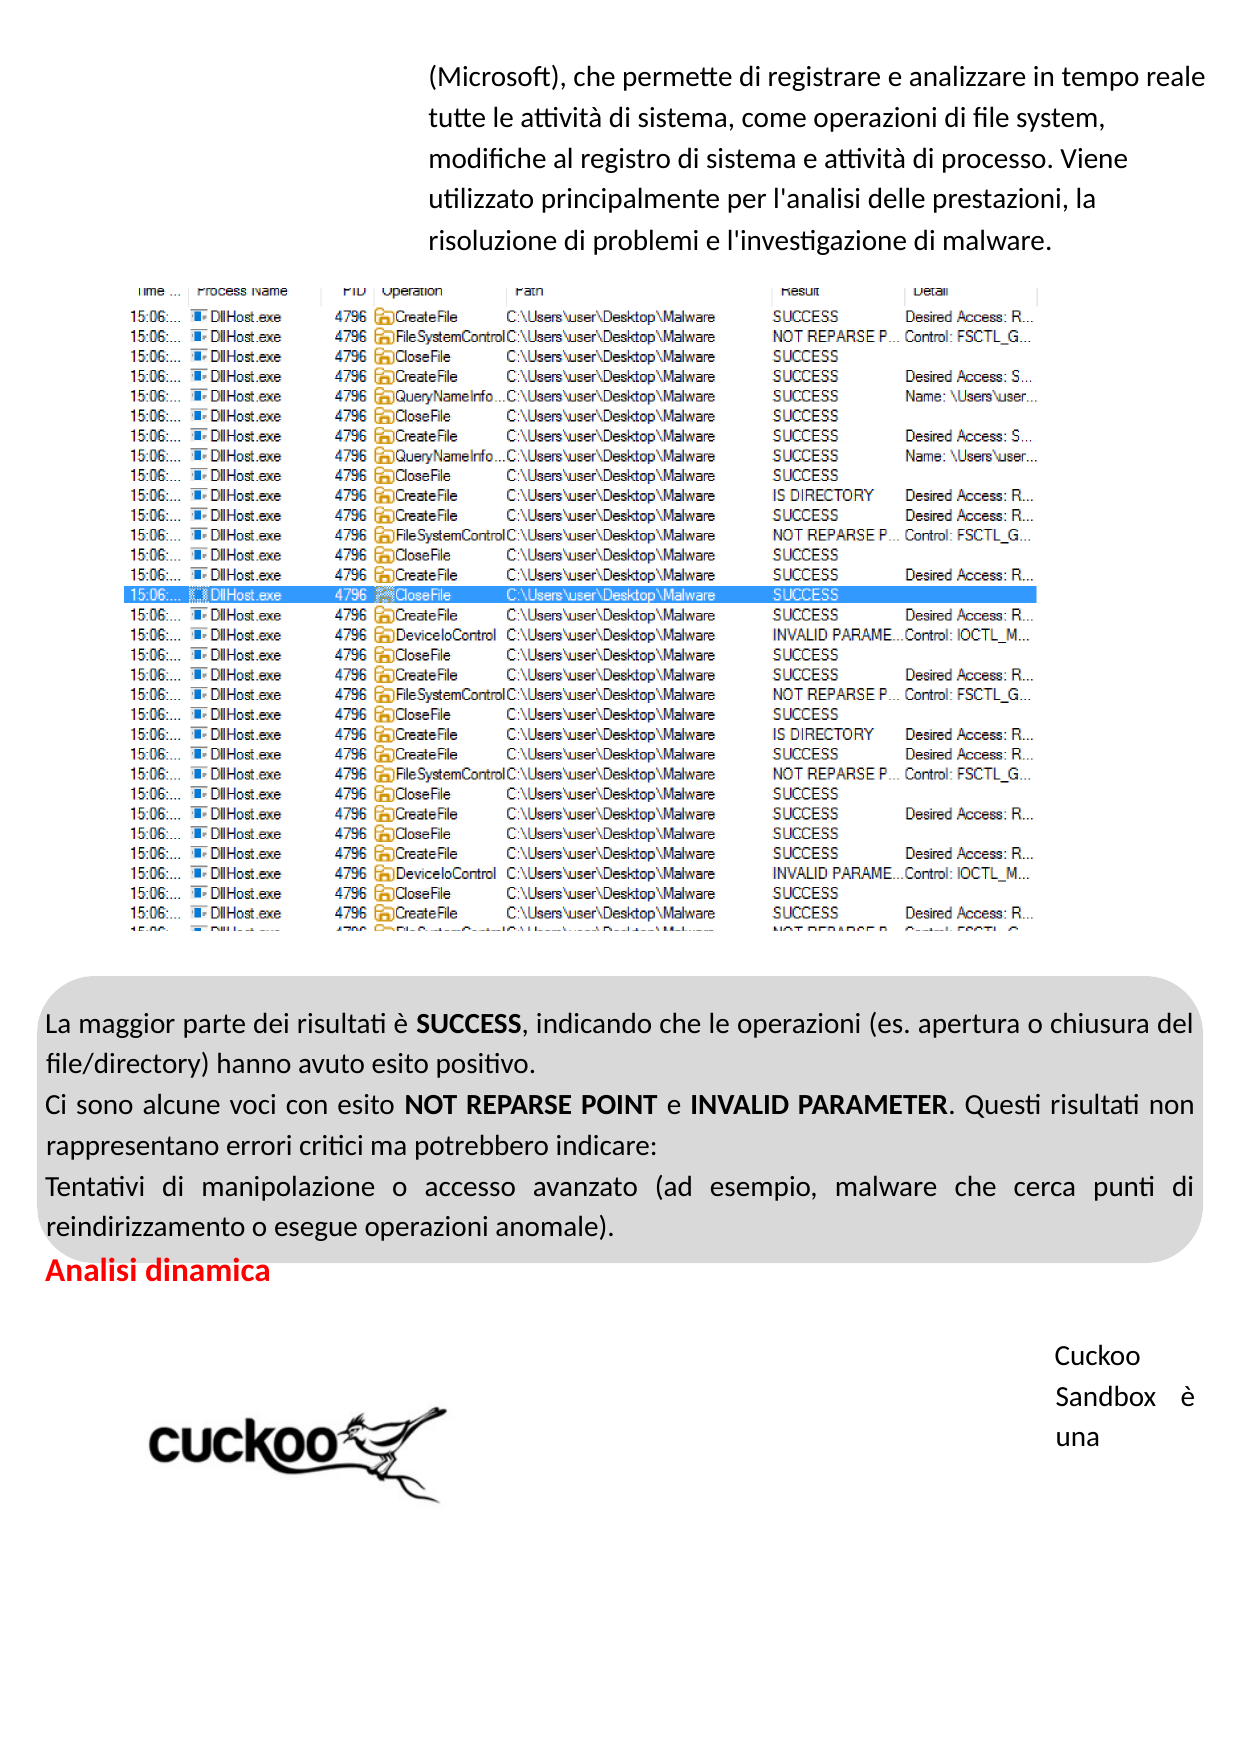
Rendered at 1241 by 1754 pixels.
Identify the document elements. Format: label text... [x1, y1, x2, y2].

subtitle Analisi dinamica [45, 1249, 1215, 1290]
picture [123, 287, 1137, 931]
text Ci sono alcune voci con esito NOT REPARSE POINT e INVALID PARAMETER. Questi risultati non rappresentano errori critici ma potrebbero indicare: [45, 1086, 1195, 1162]
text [158, 58, 1215, 257]
text Tentativi di manipolazione o accesso avanzato (ad esempio, malware che cerca punti di reindirizzamento o esegue operazioni anomale). [45, 1168, 1195, 1244]
picture [45, 1332, 552, 1579]
text La maggior parte dei risultati è SUCCESS, indicando che le operazioni (es. apertura o chiusura del file/directory) hanno avuto esito positivo. [45, 1005, 1195, 1081]
